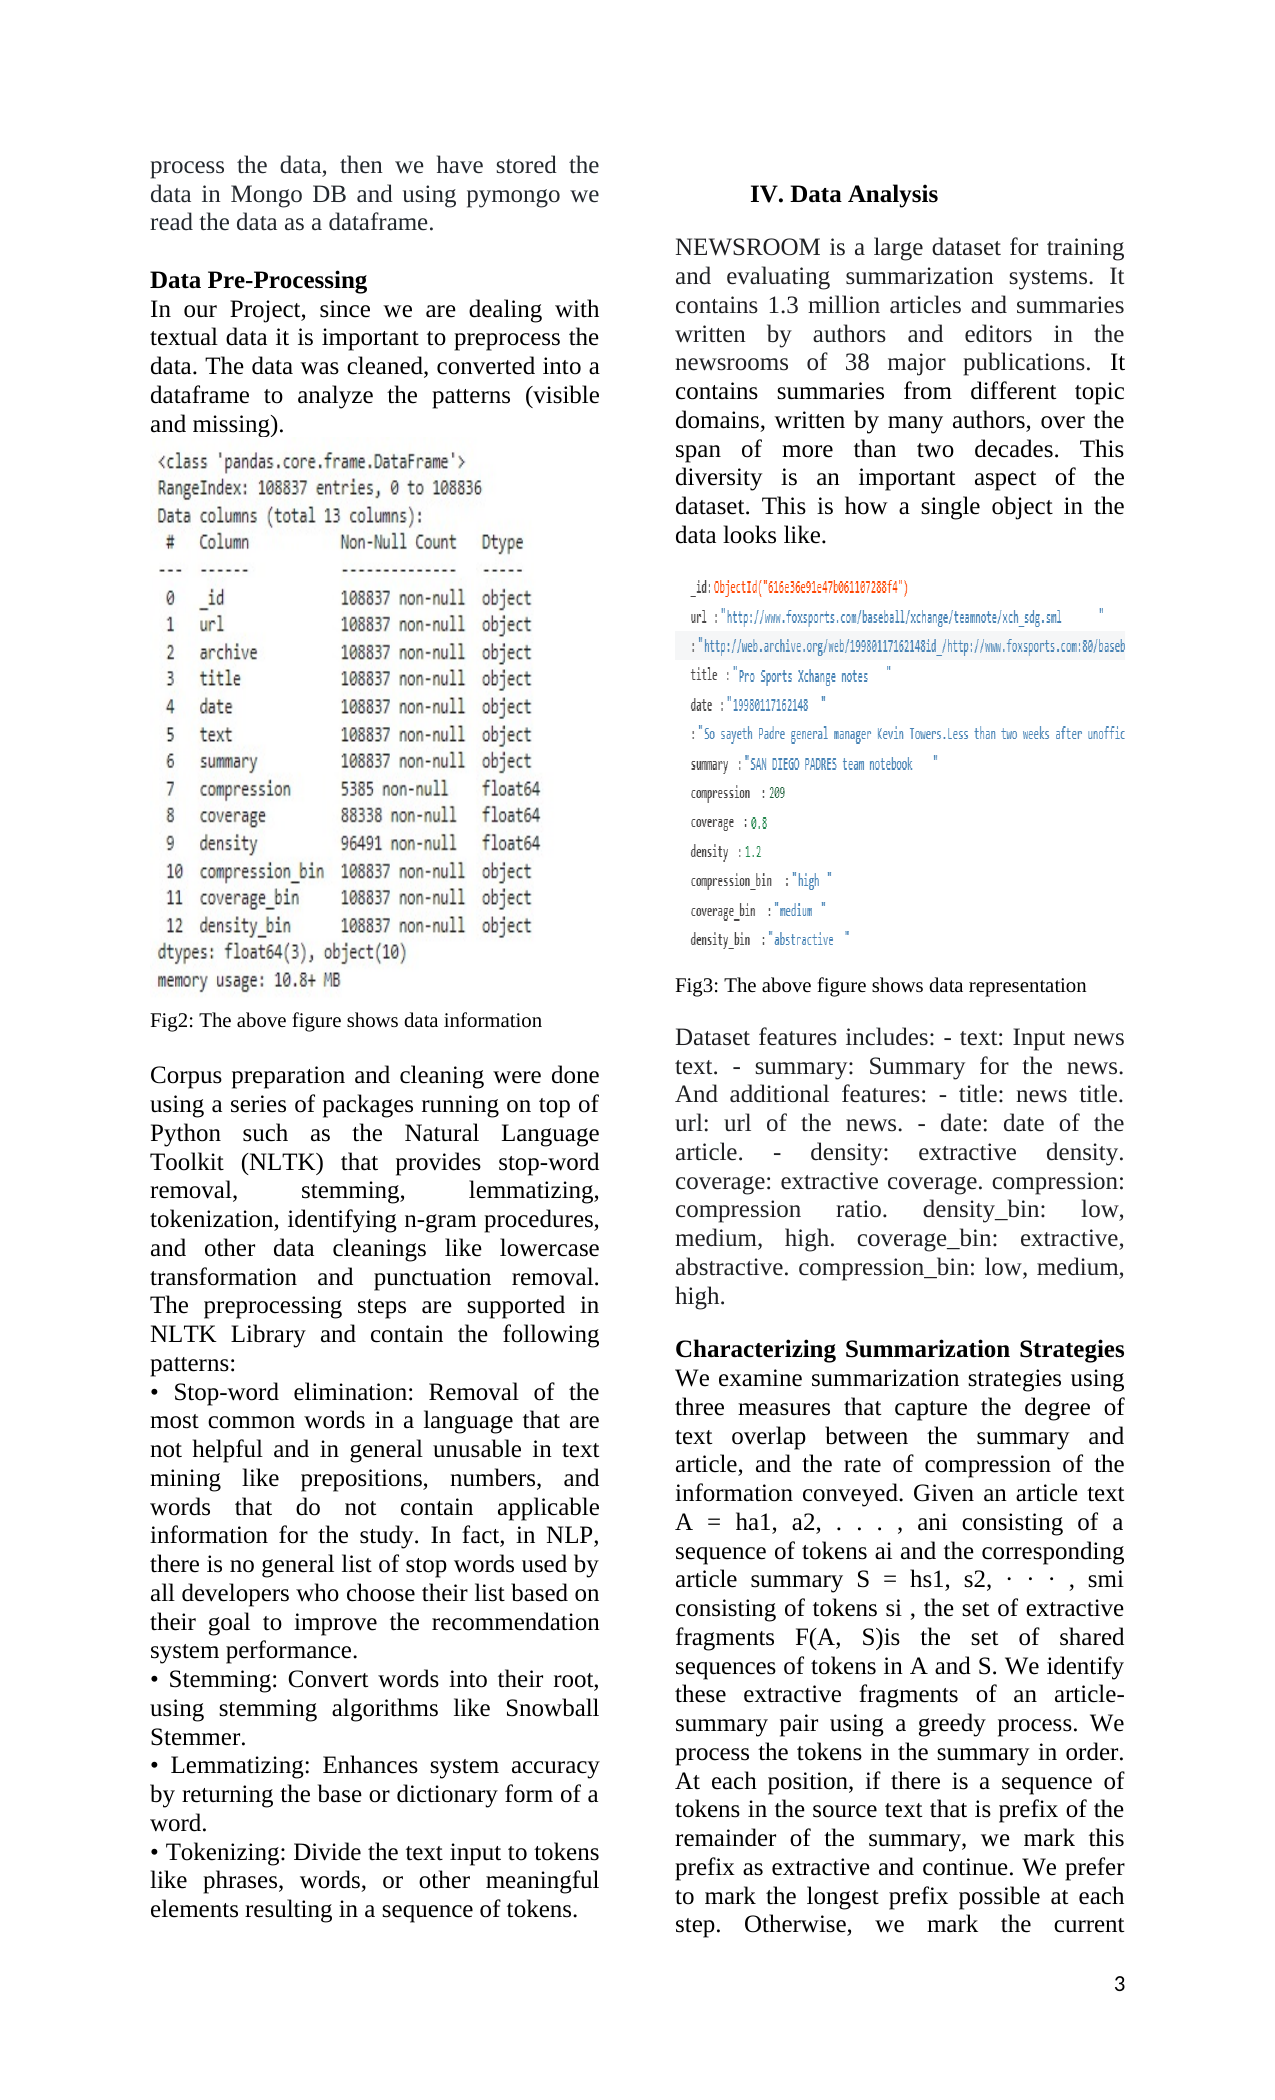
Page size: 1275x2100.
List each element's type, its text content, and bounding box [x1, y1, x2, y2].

text In our Project, since we are dealing with textual data it is important to preprocess the data. The data was cleaned, converted into a dataframe to analyze the patterns (visible and missing). [150, 294, 600, 437]
text Data Pre-Processing [150, 265, 600, 294]
text Fig2: The above figure shows data information [150, 1008, 600, 1032]
text Dataset features includes: - text: Input news text. - summary: Summary for the news. And additional features: - title: news title. url: url of the news. - date: date of the article. - density: extractive density. coverage: extractive coverage. compression: compression ratio. density_bin: low, medium, high. coverage_bin: extractive, abstractive. compression_bin: low, medium, high. [675, 1022, 1125, 1309]
text IV. Data Analysis [675, 179, 1125, 207]
text NEWSROOM is a large dataset for training and evaluating summarization systems. It contains 1.3 million articles and summaries written by authors and editors in the newsrooms of 38 major publications. It contains summaries from different topic domains, written by many authors, over the span of more than two decades. This diversity is an important aspect of the dataset. This is how a single object in the data looks like. [675, 232, 1125, 549]
text • Stop-word elimination: Removal of the most common words in a language that are not helpful and in general unusable in text mining like prepositions, numbers, and words that do not contain applicable information for the study. In fact, in NLP, there is no general list of stop words used by all developers who choose their list based on their goal to improve the recommendation system performance. [150, 1377, 600, 1664]
picture [150, 437, 600, 1008]
text • Stemming: Convert words into their root, using stemming algorithms like Snowball Stemmer. [150, 1664, 600, 1751]
text • Tokenizing: Divide the text input to tokens like phrases, words, or other meaningful elements resulting in a sequence of tokens. [150, 1837, 600, 1923]
picture [675, 573, 1126, 973]
text Corpus preparation and cleaning were done using a series of packages running on top of Python such as the Natural Language Toolkit (NLTK) that provides stop-word removal, stemming, lemmatizing, tokenization, identifying n-gram procedures, and other data cleanings like lowercase transformation and punctuation removal. The preprocessing steps are supported in NLTK Library and contain the following patterns: [150, 1061, 600, 1377]
text Fig3: The above figure shows data representation [675, 973, 1125, 997]
text • Lemmatizing: Enhances system accuracy by returning the base or dictionary form of a word. [150, 1751, 600, 1837]
